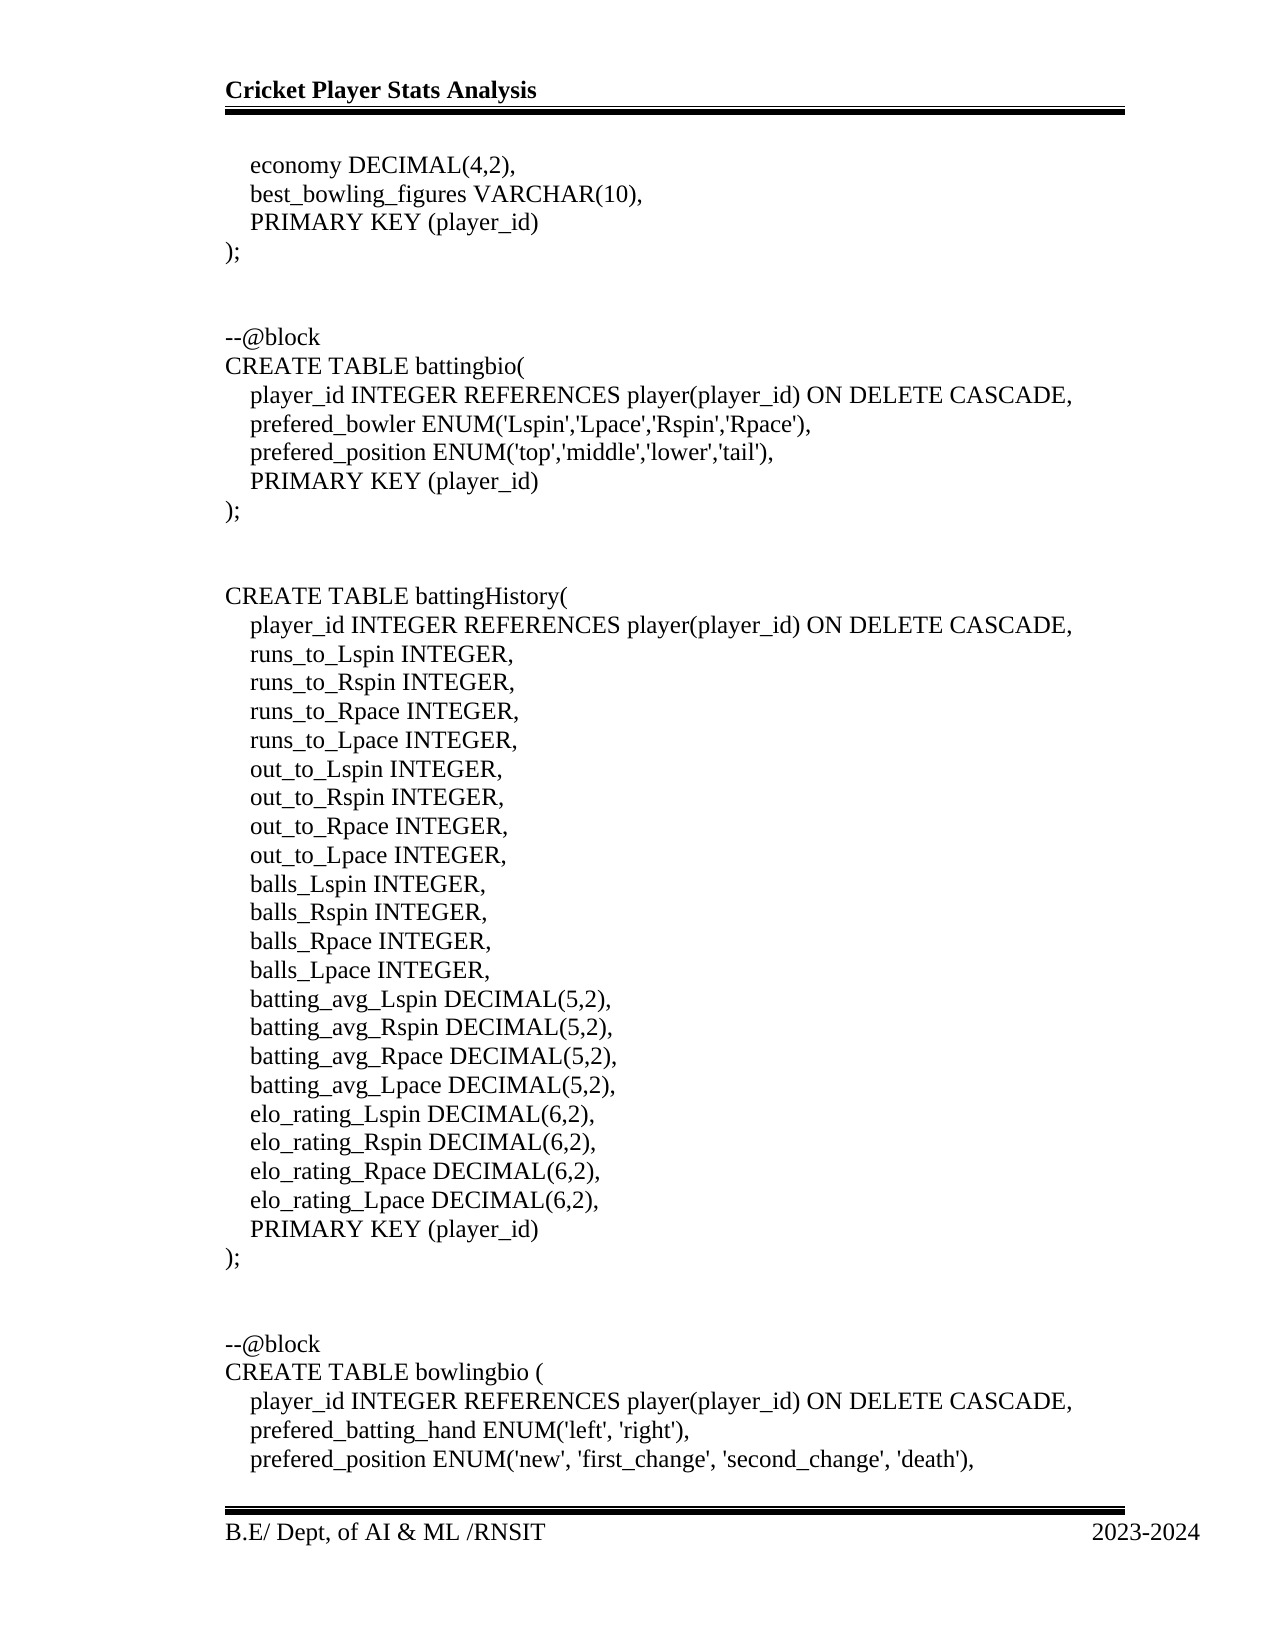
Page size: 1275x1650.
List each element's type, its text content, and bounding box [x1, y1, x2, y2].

text balls_Lspin INTEGER, [225, 869, 1125, 897]
text batting_avg_Lpace DECIMAL(5,2), [225, 1070, 1125, 1099]
text runs_to_Lpace INTEGER, [225, 725, 1125, 754]
text elo_rating_Lspin DECIMAL(6,2), [225, 1099, 1125, 1127]
text elo_rating_Rpace DECIMAL(6,2), [225, 1156, 1125, 1185]
text ); [225, 1242, 1125, 1271]
text player_id INTEGER REFERENCES player(player_id) ON DELETE CASCADE, [225, 610, 1125, 639]
text prefered_position ENUM('new', 'first_change', 'second_change', 'death'), [225, 1444, 1125, 1472]
text PRIMARY KEY (player_id) [225, 466, 1125, 495]
text out_to_Lspin INTEGER, [225, 754, 1125, 782]
text balls_Rpace INTEGER, [225, 926, 1125, 955]
text elo_rating_Rspin DECIMAL(6,2), [225, 1127, 1125, 1156]
text runs_to_Lspin INTEGER, [225, 639, 1125, 667]
text runs_to_Rpace INTEGER, [225, 696, 1125, 725]
text CREATE TABLE battingHistory( [225, 581, 1125, 610]
text out_to_Rspin INTEGER, [225, 782, 1125, 811]
text elo_rating_Lpace DECIMAL(6,2), [225, 1185, 1125, 1214]
text best_bowling_figures VARCHAR(10), [225, 179, 1125, 207]
text CREATE TABLE bowlingbio ( [225, 1357, 1125, 1386]
text --@block [225, 1329, 1125, 1357]
text batting_avg_Rpace DECIMAL(5,2), [225, 1041, 1125, 1070]
text out_to_Lpace INTEGER, [225, 840, 1125, 869]
text prefered_batting_hand ENUM('left', 'right'), [225, 1415, 1125, 1444]
text prefered_position ENUM('top','middle','lower','tail'), [225, 437, 1125, 466]
text --@block [225, 322, 1125, 351]
text PRIMARY KEY (player_id) [225, 207, 1125, 236]
text runs_to_Rspin INTEGER, [225, 667, 1125, 696]
text batting_avg_Rspin DECIMAL(5,2), [225, 1012, 1125, 1041]
text CREATE TABLE battingbio( [225, 351, 1125, 380]
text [225, 380, 1125, 409]
text economy DECIMAL(4,2), [225, 150, 1125, 179]
text PRIMARY KEY (player_id) [225, 1214, 1125, 1242]
text ); [225, 236, 1125, 265]
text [225, 1386, 1125, 1415]
text balls_Lpace INTEGER, [225, 955, 1125, 984]
text out_to_Rpace INTEGER, [225, 811, 1125, 840]
text balls_Rspin INTEGER, [225, 897, 1125, 926]
text prefered_bowler ENUM('Lspin','Lpace','Rspin','Rpace'), [225, 409, 1125, 437]
text ); [225, 495, 1125, 524]
text batting_avg_Lspin DECIMAL(5,2), [225, 984, 1125, 1012]
